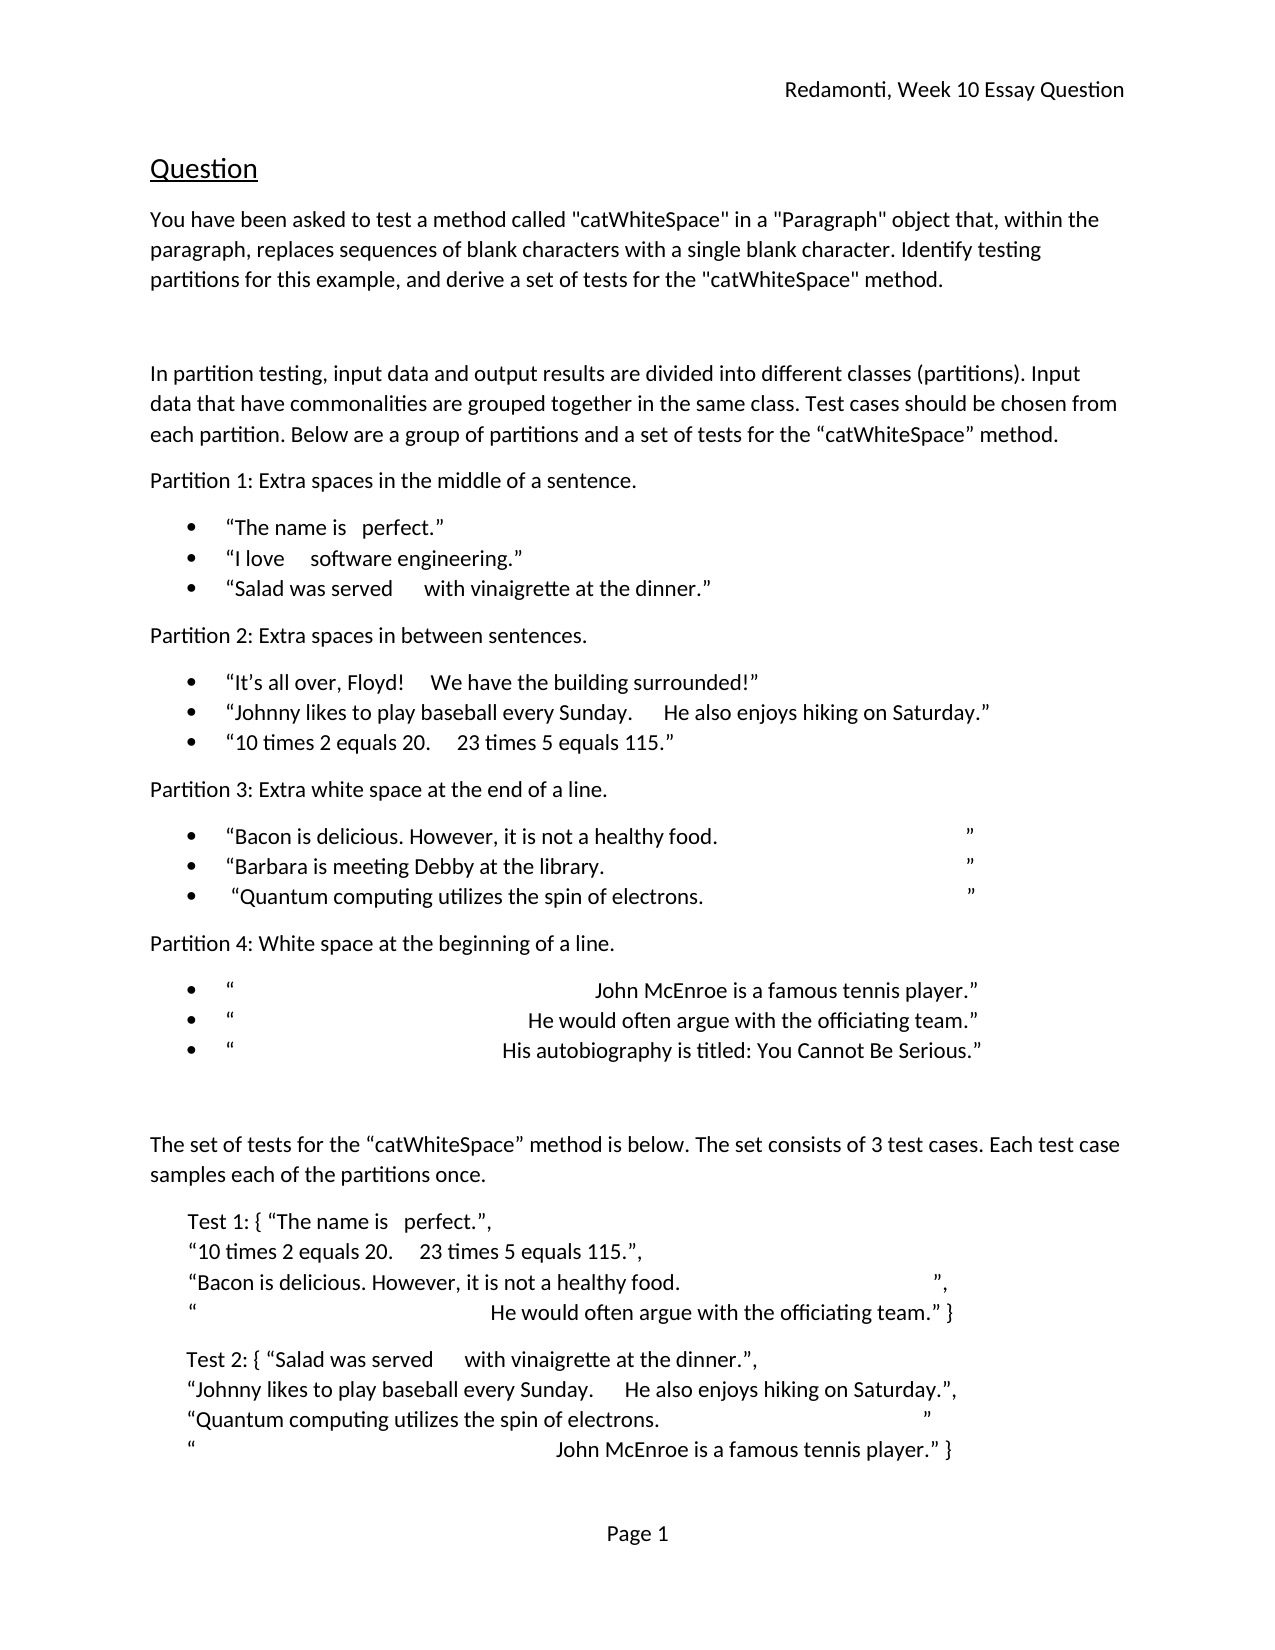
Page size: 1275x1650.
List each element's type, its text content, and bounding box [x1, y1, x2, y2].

list “ John McEnroe is a famous tennis player.” [187, 976, 1125, 1004]
list “Bacon is delicious. However, it is not a healthy food. ” [187, 822, 1125, 850]
text Partition 3: Extra white space at the end of a line. [150, 775, 1125, 803]
list “Barbara is meeting Debby at the library. ” [187, 852, 1125, 880]
list “Johnny likes to play baseball every Sunday. He also enjoys hiking on Saturday.” [187, 698, 1125, 726]
text Test 1: { “The name is perfect.”, “10 times 2 equals 20. 23 times 5 equals 115.”, “Bacon is delicious. However, it is not a healthy food. ”, “ He would often argue with the officiating team.” } [187, 1207, 1125, 1326]
text Partition 4: White space at the beginning of a line. [150, 929, 1125, 957]
list Test 2: { “Salad was served with vinaigrette at the dinner.”, “Johnny likes to play baseball every Sunday. He also enjoys hiking on Saturday.”, “Quantum computing utilizes the spin of electrons. ” “ John McEnroe is a famous tennis player.” } [150, 1345, 1125, 1463]
text Partition 1: Extra spaces in the middle of a sentence. [150, 467, 1125, 494]
text The set of tests for the “catWhiteSpace” method is below. The set consists of 3 test cases. Each test case samples each of the partitions once. [150, 1130, 1125, 1188]
list “It’s all over, Floyd! We have the building surrounded!” [187, 668, 1125, 696]
text You have been asked to test a method called "catWhiteSpace" in a "Paragraph" object that, within the paragraph, replaces sequences of blank characters with a single blank character. Identify testing partitions for this example, and derive a set of tests for the "catWhiteSpace" method. [150, 205, 1125, 293]
text In partition testing, input data and output results are divided into different classes (partitions). Input data that have commonalities are grouped together in the same class. Test cases should be chosen from each partition. Below are a group of partitions and a set of tests for the “catWhiteSpace” method. [150, 359, 1125, 448]
list “ His autobiography is titled: You Cannot Be Serious.” [187, 1036, 1125, 1064]
list “Salad was served with vinaigrette at the dinner.” [187, 574, 1125, 602]
list “10 times 2 equals 20. 23 times 5 equals 115.” [187, 728, 1125, 756]
list “I love software engineering.” [187, 544, 1125, 572]
text Question [150, 150, 1125, 186]
list “The name is perfect.” [187, 513, 1125, 541]
text Partition 2: Extra spaces in between sentences. [150, 621, 1125, 649]
list “Quantum computing utilizes the spin of electrons. ” [187, 882, 1125, 910]
list “ He would often argue with the officiating team.” [187, 1006, 1125, 1034]
